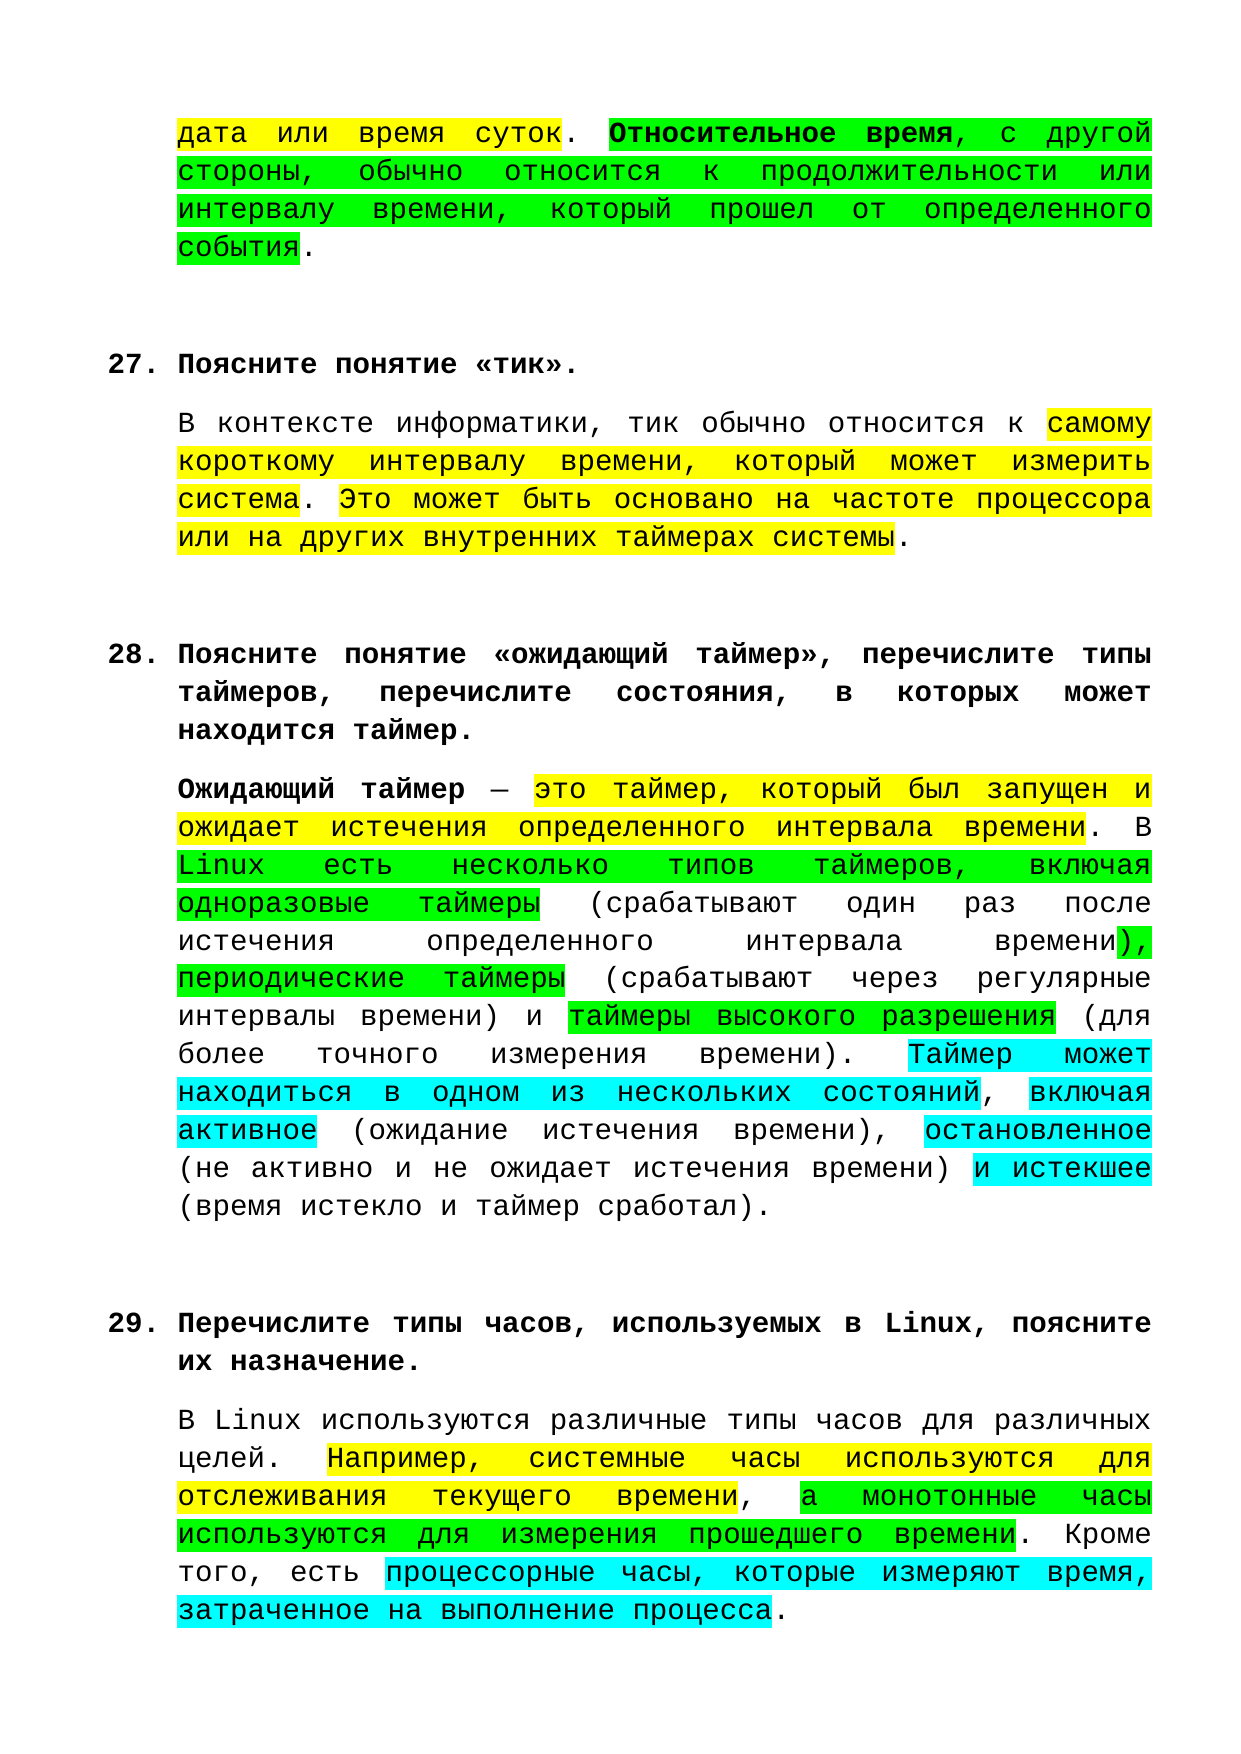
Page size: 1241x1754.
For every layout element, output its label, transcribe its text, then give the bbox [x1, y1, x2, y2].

list Перечислите типы часов, используемых в Linux, поясните их назначение. [177, 1308, 1152, 1379]
text В Linux используются различные типы часов для различных целей. Например, системные часы используются для отслеживания текущего времени, а монотонные часы используются для измерения прошедшего времени. Кроме того, есть процессорные часы, которые измеряют время, затраченное на выполнение процесса. [177, 1405, 1152, 1628]
list Поясните понятие «ожидающий таймер», перечислите типы таймеров, перечислите состояния, в которых может находится таймер. [177, 639, 1152, 748]
text В контексте информатики, тик обычно относится к самому короткому интервалу времени, который может измерить система. Это может быть основано на частоте процессора или на других внутренних таймерах системы. [177, 408, 1152, 446]
list Поясните понятие «тик». [177, 349, 1152, 382]
text В контексте информатики, тик обычно относится к самому короткому интервалу времени, который может измерить система. Это может быть основано на частоте процессора или на других внутренних таймерах системы. [177, 479, 1152, 555]
text Ожидающий таймер — это таймер, который был запущен и ожидает истечения определенного интервала времени. В Linux есть несколько типов таймеров, включая одноразовые таймеры (срабатывают один раз после истечения определенного интервала времени), периодические таймеры (срабатывают через регулярные интервалы времени) и таймеры высокого разрешения (для более точного измерения времени). Таймер может находиться в одном из нескольких состояний, включая активное (ожидание истечения времени), остановленное (не активно и не ожидает истечения времени) и истекшее (время истекло и таймер сработал). [177, 883, 1152, 1224]
text Ожидающий таймер — это таймер, который был запущен и ожидает истечения определенного интервала времени. В Linux есть несколько типов таймеров, включая одноразовые таймеры (срабатывают один раз после истечения определенного интервала времени), периодические таймеры (срабатывают через регулярные интервалы времени) и таймеры высокого разрешения (для более точного измерения времени). Таймер может находиться в одном из нескольких состояний, включая активное (ожидание истечения времени), остановленное (не активно и не ожидает истечения времени) и истекшее (время истекло и таймер сработал). [177, 774, 1152, 850]
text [177, 118, 1152, 156]
